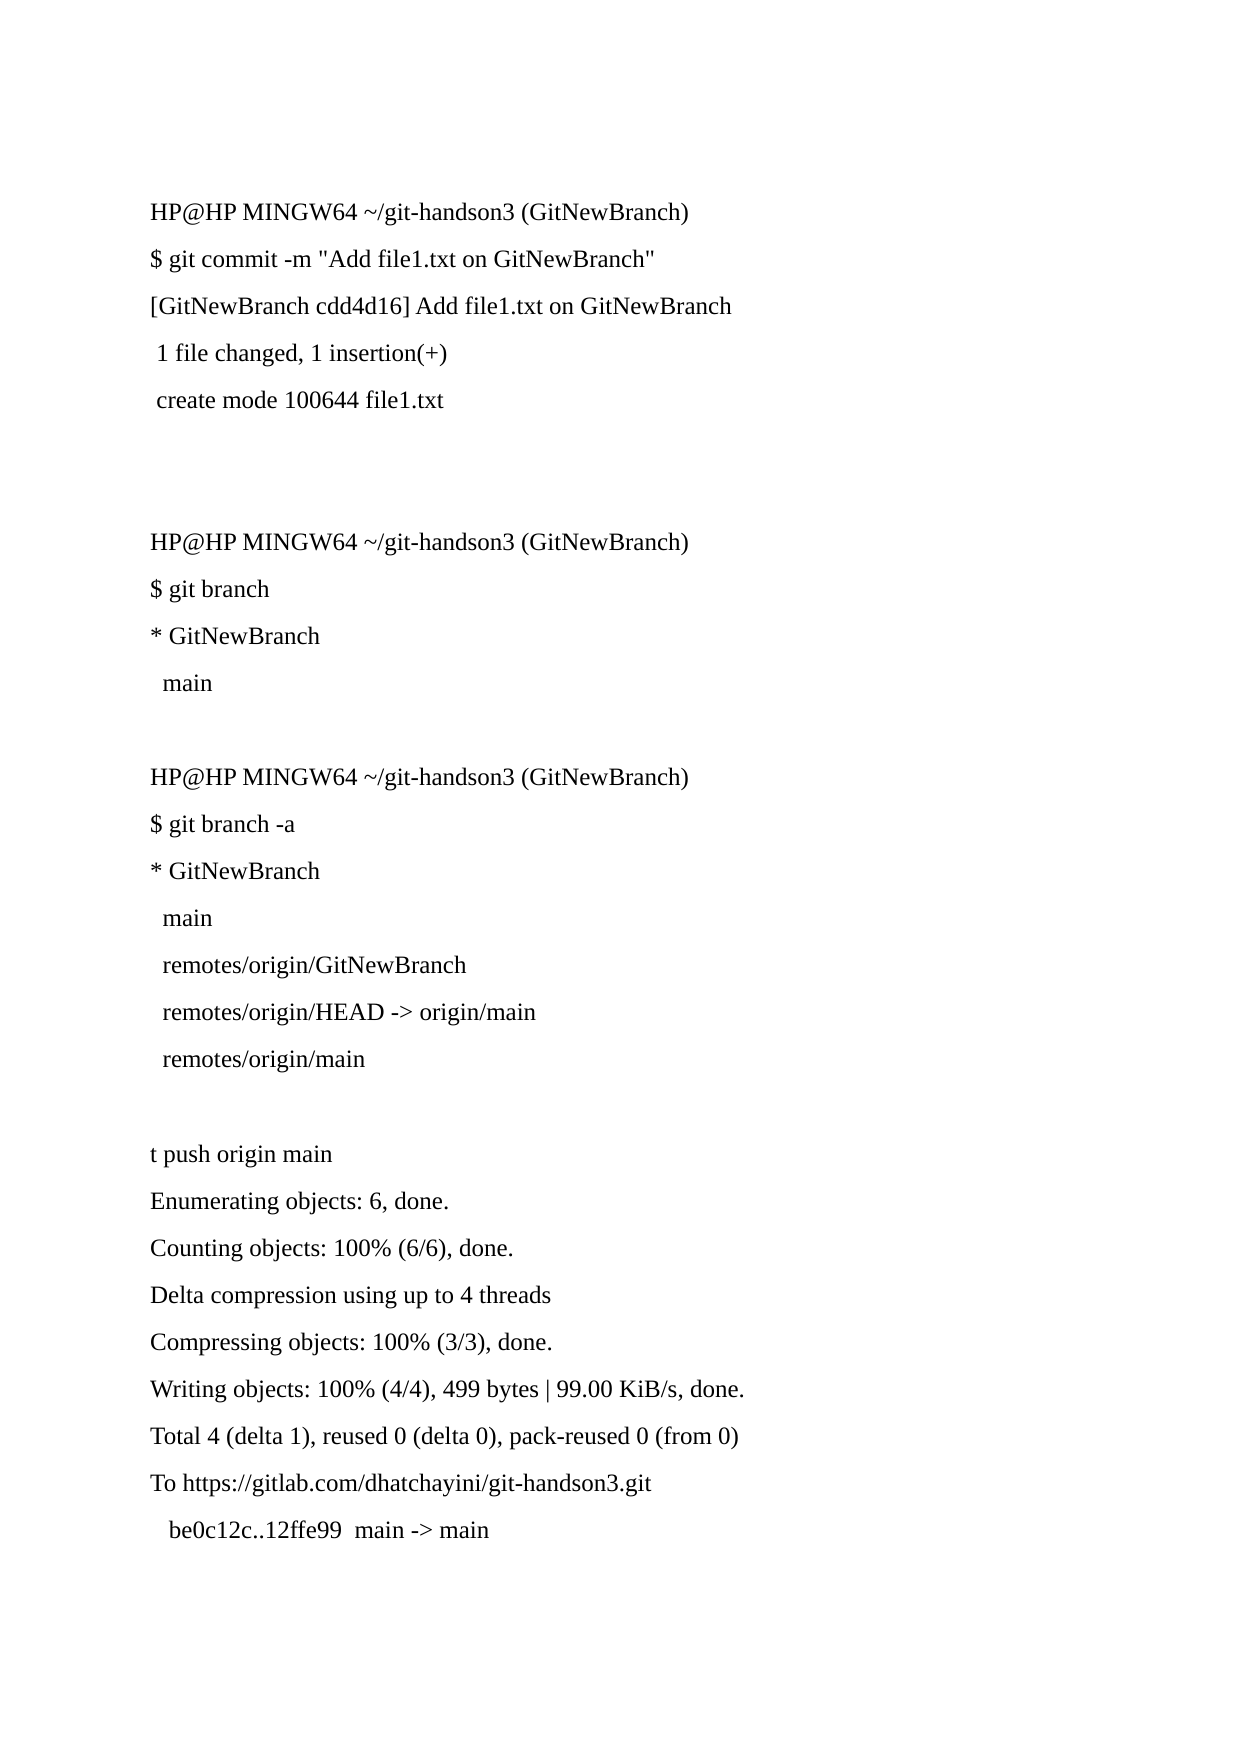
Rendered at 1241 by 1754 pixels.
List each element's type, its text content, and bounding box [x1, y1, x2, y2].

text Total 4 (delta 1), reused 0 (delta 0), pack-reused 0 (from 0) [150, 1421, 1090, 1450]
text HP@HP MINGW64 ~/git-handson3 (GitNewBranch) [150, 527, 1090, 555]
text remotes/origin/GitNewBranch [150, 950, 1090, 979]
text Delta compression using up to 4 threads [150, 1280, 1090, 1309]
text main [150, 668, 1090, 697]
text $ git branch -a [150, 809, 1090, 838]
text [150, 1468, 1090, 1497]
text Counting objects: 100% (6/6), done. [150, 1233, 1090, 1262]
text remotes/origin/HEAD -> origin/main [150, 997, 1090, 1026]
text be0c12c..12ffe99 main -> main [150, 1515, 1090, 1544]
text t push origin main [150, 1139, 1090, 1167]
text Enumerating objects: 6, done. [150, 1186, 1090, 1214]
text $ git commit -m "Add file1.txt on GitNewBranch" [150, 244, 1090, 273]
text main [150, 903, 1090, 932]
text Writing objects: 100% (4/4), 499 bytes | 99.00 KiB/s, done. [150, 1374, 1090, 1403]
text Compressing objects: 100% (3/3), done. [150, 1327, 1090, 1356]
text 1 file changed, 1 insertion(+) [150, 338, 1090, 367]
text [GitNewBranch cdd4d16] Add file1.txt on GitNewBranch [150, 291, 1090, 320]
text * GitNewBranch [150, 856, 1090, 885]
text HP@HP MINGW64 ~/git-handson3 (GitNewBranch) [150, 762, 1090, 791]
text remotes/origin/main [150, 1044, 1090, 1073]
text create mode 100644 file1.txt [150, 385, 1090, 414]
text * GitNewBranch [150, 621, 1090, 649]
text $ git branch [150, 574, 1090, 602]
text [150, 197, 1090, 226]
